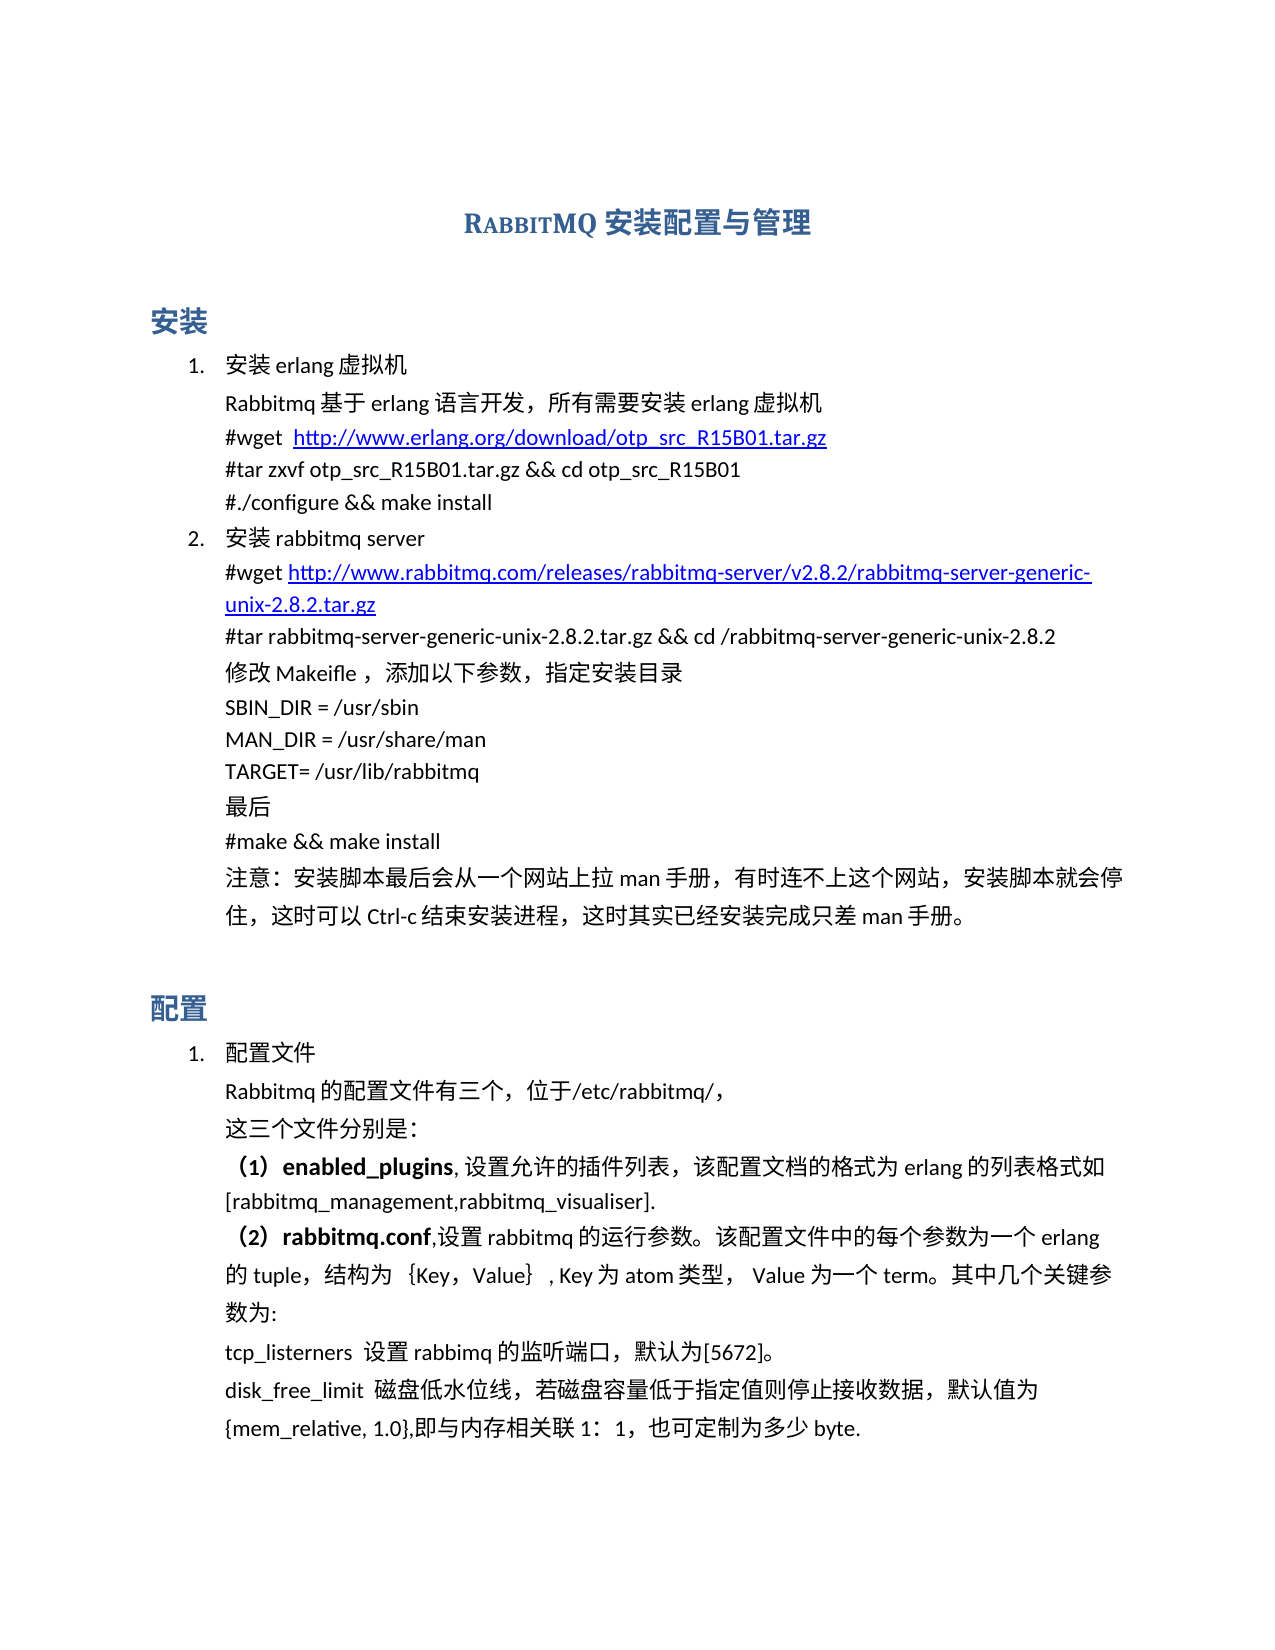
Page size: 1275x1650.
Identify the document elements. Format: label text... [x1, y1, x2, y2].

list #./configure && make install [225, 488, 1125, 516]
list 最后 [225, 789, 1125, 822]
subtitle 配置 [150, 986, 1125, 1028]
list disk_free_limit 磁盘低水位线，若磁盘容量低于指定值则停止接收数据，默认值为 [225, 1372, 1125, 1405]
list tcp_listerners 设置rabbimq的监听端口，默认为[5672]。 [225, 1333, 1125, 1367]
list #make && make install [225, 827, 1125, 855]
list 修改Makeifle ，添加以下参数，指定安装目录 [225, 654, 1125, 688]
list Rabbitmq的配置文件有三个，位于/etc/rabbitmq/， [225, 1072, 1125, 1106]
list SBIN_DIR = /usr/sbin [225, 693, 1125, 721]
list MAN_DIR = /usr/share/man [225, 725, 1125, 753]
subtitle 安装 [150, 298, 1125, 341]
list TARGET= /usr/lib/rabbitmq [225, 757, 1125, 785]
list （2）rabbitmq.conf,设置rabbitmq的运行参数。该配置文件中的每个参数为一个erlang的 tuple，结构为｛Key，Value｝, Key为atom类型， Value为一个term。其中几个关键参数为: [225, 1219, 1125, 1328]
list （1）enabled_plugins, 设置允许的插件列表，该配置文档的格式为erlang的列表格式如 [225, 1149, 1125, 1182]
list #wget http://www.rabbitmq.com/releases/rabbitmq-server/v2.8.2/rabbitmq-server-generic-unix-2.8.2.tar.gz [225, 558, 1125, 618]
list #tar rabbitmq-server-generic-unix-2.8.2.tar.gz && cd /rabbitmq-server-generic-unix-2.8.2 [225, 622, 1125, 650]
list 这三个文件分别是： [225, 1111, 1125, 1144]
list [rabbitmq_management,rabbitmq_visualiser]. [225, 1187, 1125, 1215]
list {mem_relative, 1.0},即与内存相关联1：1，也可定制为多少byte. [225, 1410, 1125, 1443]
subtitle RabbitMQ 安装配置与管理 [150, 200, 1125, 242]
list #wget http://www.erlang.org/download/otp_src_R15B01.tar.gz [225, 423, 1125, 451]
list 安装erlang虚拟机 [187, 347, 1125, 380]
list 配置文件 [187, 1034, 1125, 1068]
list 安装rabbitmq server [187, 520, 1125, 553]
list Rabbitmq基于erlang语言开发，所有需要安装erlang虚拟机 [225, 385, 1125, 418]
list 注意：安装脚本最后会从一个网站上拉man手册，有时连不上这个网站，安装脚本就会停住，这时可以Ctrl-c结束安装进程，这时其实已经安装完成只差man手册。 [225, 859, 1125, 931]
list #tar zxvf otp_src_R15B01.tar.gz && cd otp_src_R15B01 [225, 456, 1125, 483]
